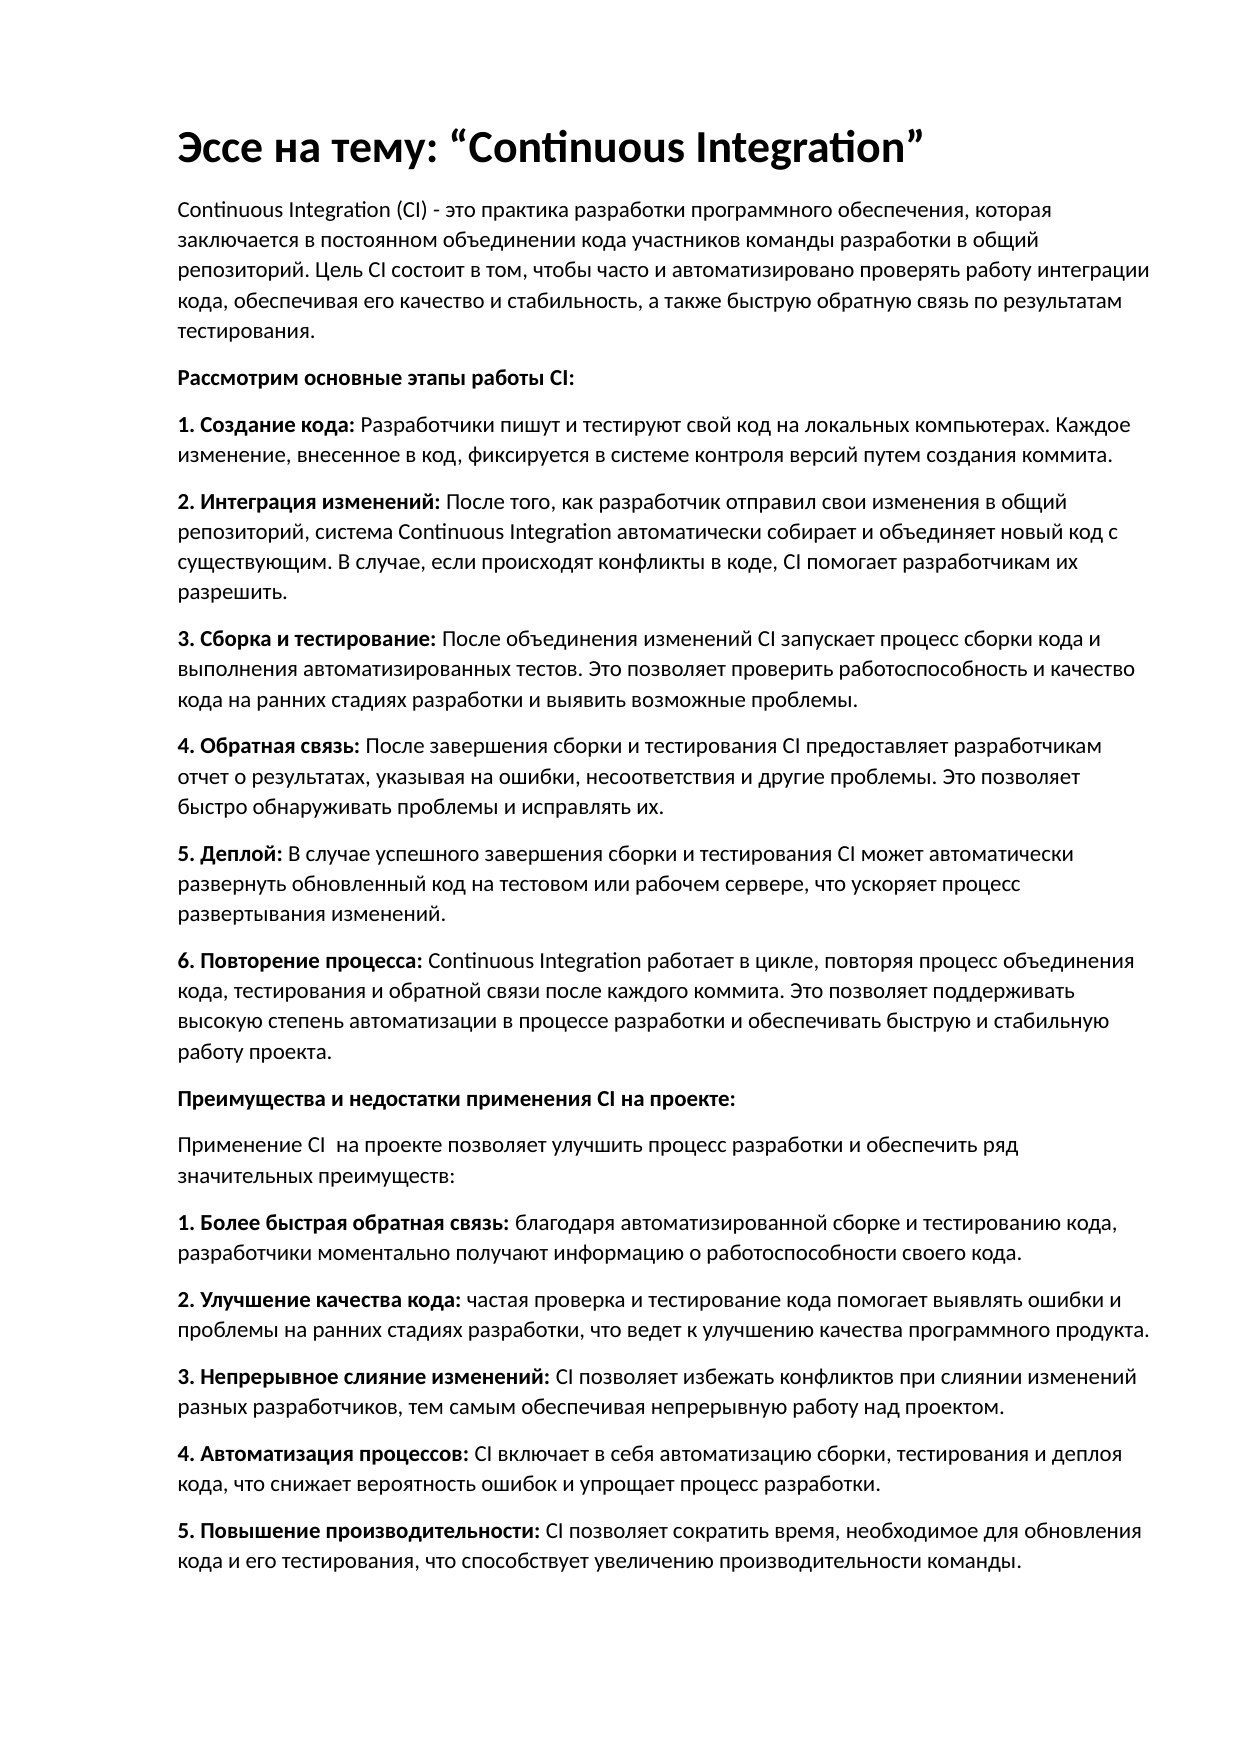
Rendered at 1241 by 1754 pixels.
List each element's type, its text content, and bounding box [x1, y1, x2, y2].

text 5. Деплой: В случае успешного завершения сборки и тестирования CI может автоматически развернуть обновленный код на тестовом или рабочем сервере, что ускоряет процесс развертывания изменений. [177, 839, 1152, 927]
text Continuous Integration (CI) - это практика разработки программного обеспечения, которая заключается в постоянном объединении кода участников команды разработки в общий репозиторий. Цель CI состоит в том, чтобы часто и автоматизировано проверять работу интеграции кода, обеспечивая его качество и стабильность, а также быструю обратную связь по результатам тестирования. [177, 195, 1152, 344]
text 4. Обратная связь: После завершения сборки и тестирования CI предоставляет разработчикам отчет о результатах, указывая на ошибки, несоответствия и другие проблемы. Это позволяет быстро обнаруживать проблемы и исправлять их. [177, 732, 1152, 820]
text 1. Более быстрая обратная связь: благодаря автоматизированной сборке и тестированию кода, разработчики моментально получают информацию о работоспособности своего кода. [177, 1208, 1152, 1266]
text 4. Автоматизация процессов: CI включает в себя автоматизацию сборки, тестирования и деплоя кода, что снижает вероятность ошибок и упрощает процесс разработки. [177, 1439, 1152, 1497]
text 2. Улучшение качества кода: частая проверка и тестирование кода помогает выявлять ошибки и проблемы на ранних стадиях разработки, что ведет к улучшению качества программного продукта. [177, 1285, 1152, 1343]
text Преимущества и недостатки применения CI на проекте: [177, 1084, 1152, 1112]
text 5. Повышение производительности: CI позволяет сократить время, необходимое для обновления кода и его тестирования, что способствует увеличению производительности команды. [177, 1516, 1152, 1574]
text Рассмотрим основные этапы работы CI: [177, 363, 1152, 391]
text 1. Создание кода: Разработчики пишут и тестируют свой код на локальных компьютерах. Каждое изменение, внесенное в код, фиксируется в системе контроля версий путем создания коммита. [177, 410, 1152, 468]
text 2. Интеграция изменений: После того, как разработчик отправил свои изменения в общий репозиторий, система Continuous Integration автоматически собирает и объединяет новый код с существующим. В случае, если происходят конфликты в коде, CI помогает разработчикам их разрешить. [177, 487, 1152, 605]
text Эссе на тему: “Continuous Integration” [177, 118, 1152, 174]
text 3. Непрерывное слияние изменений: CI позволяет избежать конфликтов при слиянии изменений разных разработчиков, тем самым обеспечивая непрерывную работу над проектом. [177, 1362, 1152, 1420]
text 6. Повторение процесса: Continuous Integration работает в цикле, повторяя процесс объединения кода, тестирования и обратной связи после каждого коммита. Это позволяет поддерживать высокую степень автоматизации в процессе разработки и обеспечивать быструю и стабильную работу проекта. [177, 946, 1152, 1065]
text Применение CI на проекте позволяет улучшить процесс разработки и обеспечить ряд значительных преимуществ: [177, 1131, 1152, 1189]
text 3. Сборка и тестирование: После объединения изменений CI запускает процесс сборки кода и выполнения автоматизированных тестов. Это позволяет проверить работоспособность и качество кода на ранних стадиях разработки и выявить возможные проблемы. [177, 624, 1152, 713]
